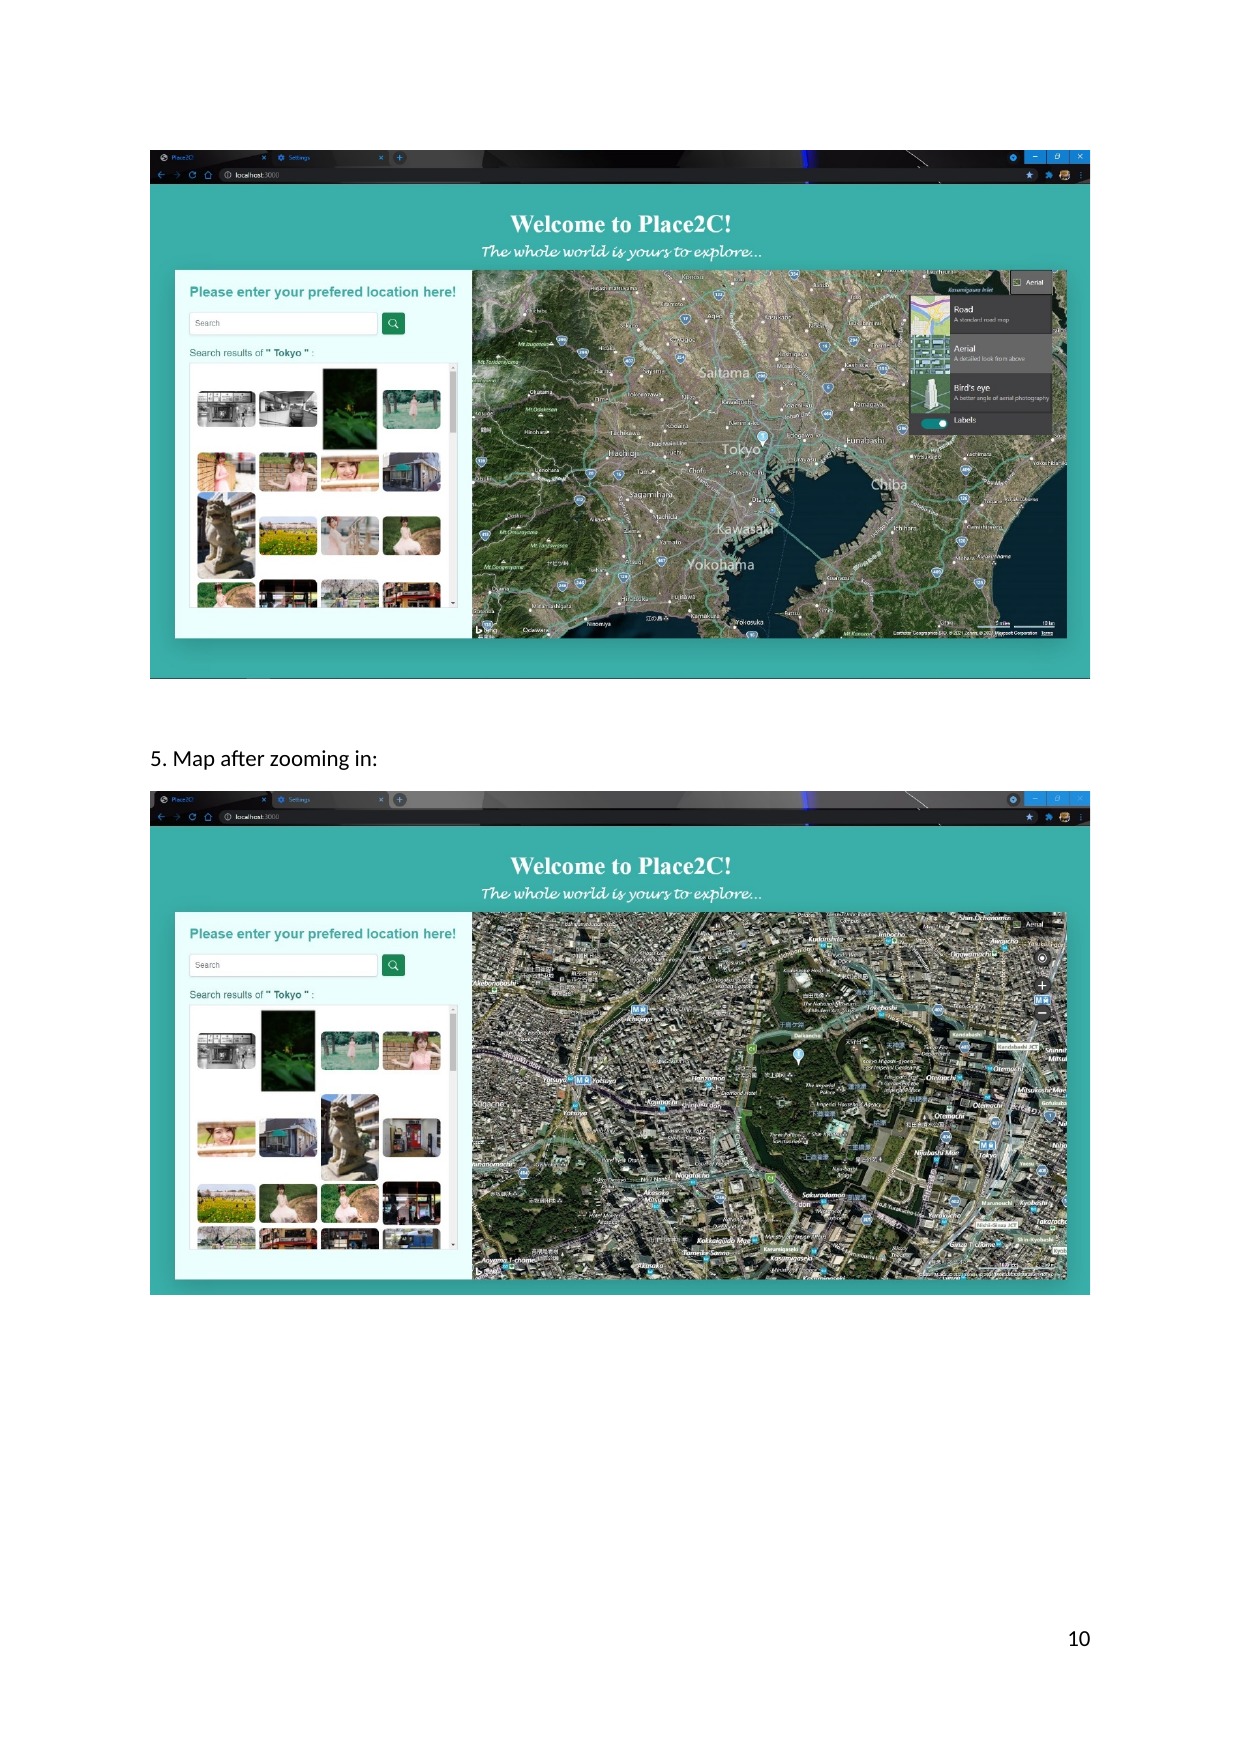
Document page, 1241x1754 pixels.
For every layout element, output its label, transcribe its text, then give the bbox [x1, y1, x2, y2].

picture [150, 791, 1091, 1295]
text 5. Map after zooming in: [150, 744, 1090, 773]
picture [150, 150, 1091, 679]
